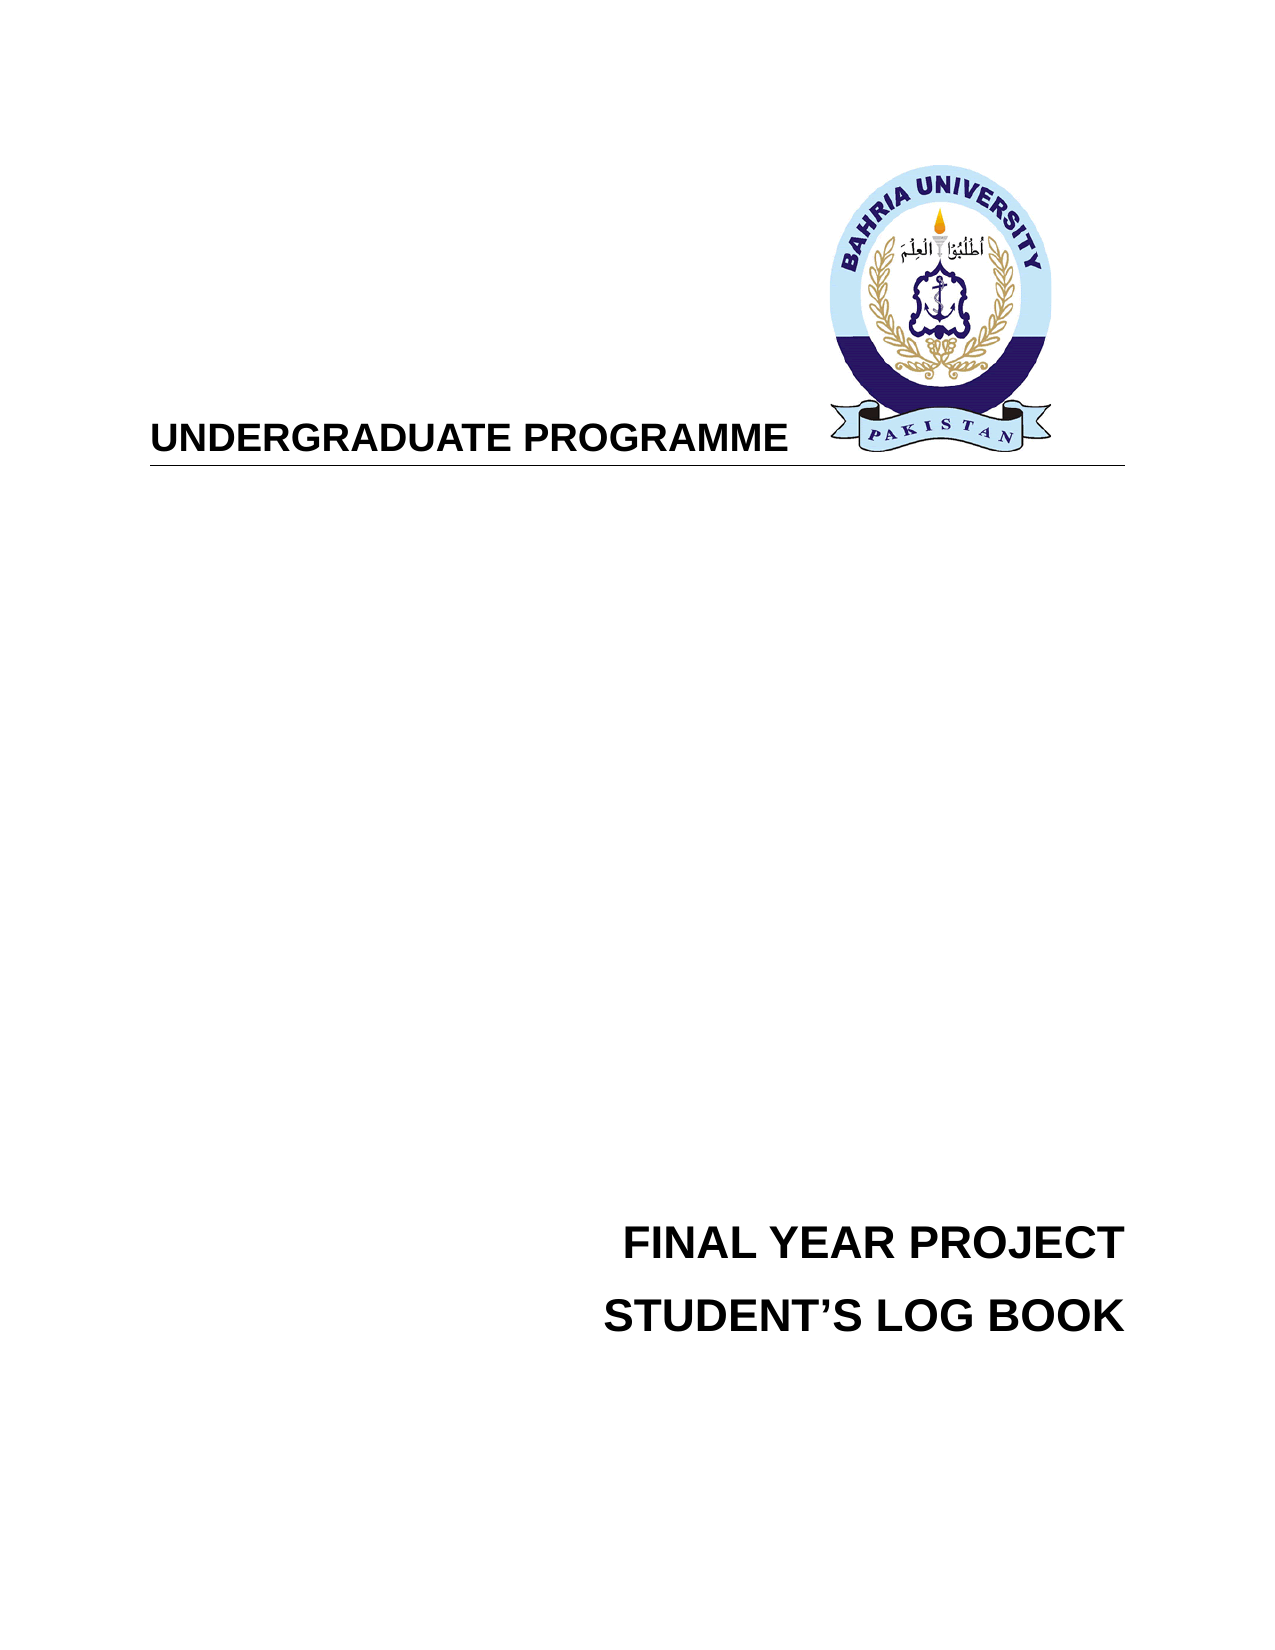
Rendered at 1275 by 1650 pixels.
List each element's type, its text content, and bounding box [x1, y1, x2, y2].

text UNDERGRADUATE PROGRAMME [150, 425, 1125, 458]
picture [829, 165, 1052, 452]
text STUDENT’S LOG BOOK [150, 1289, 1125, 1342]
text FINAL YEAR PROJECT [150, 1215, 1125, 1268]
